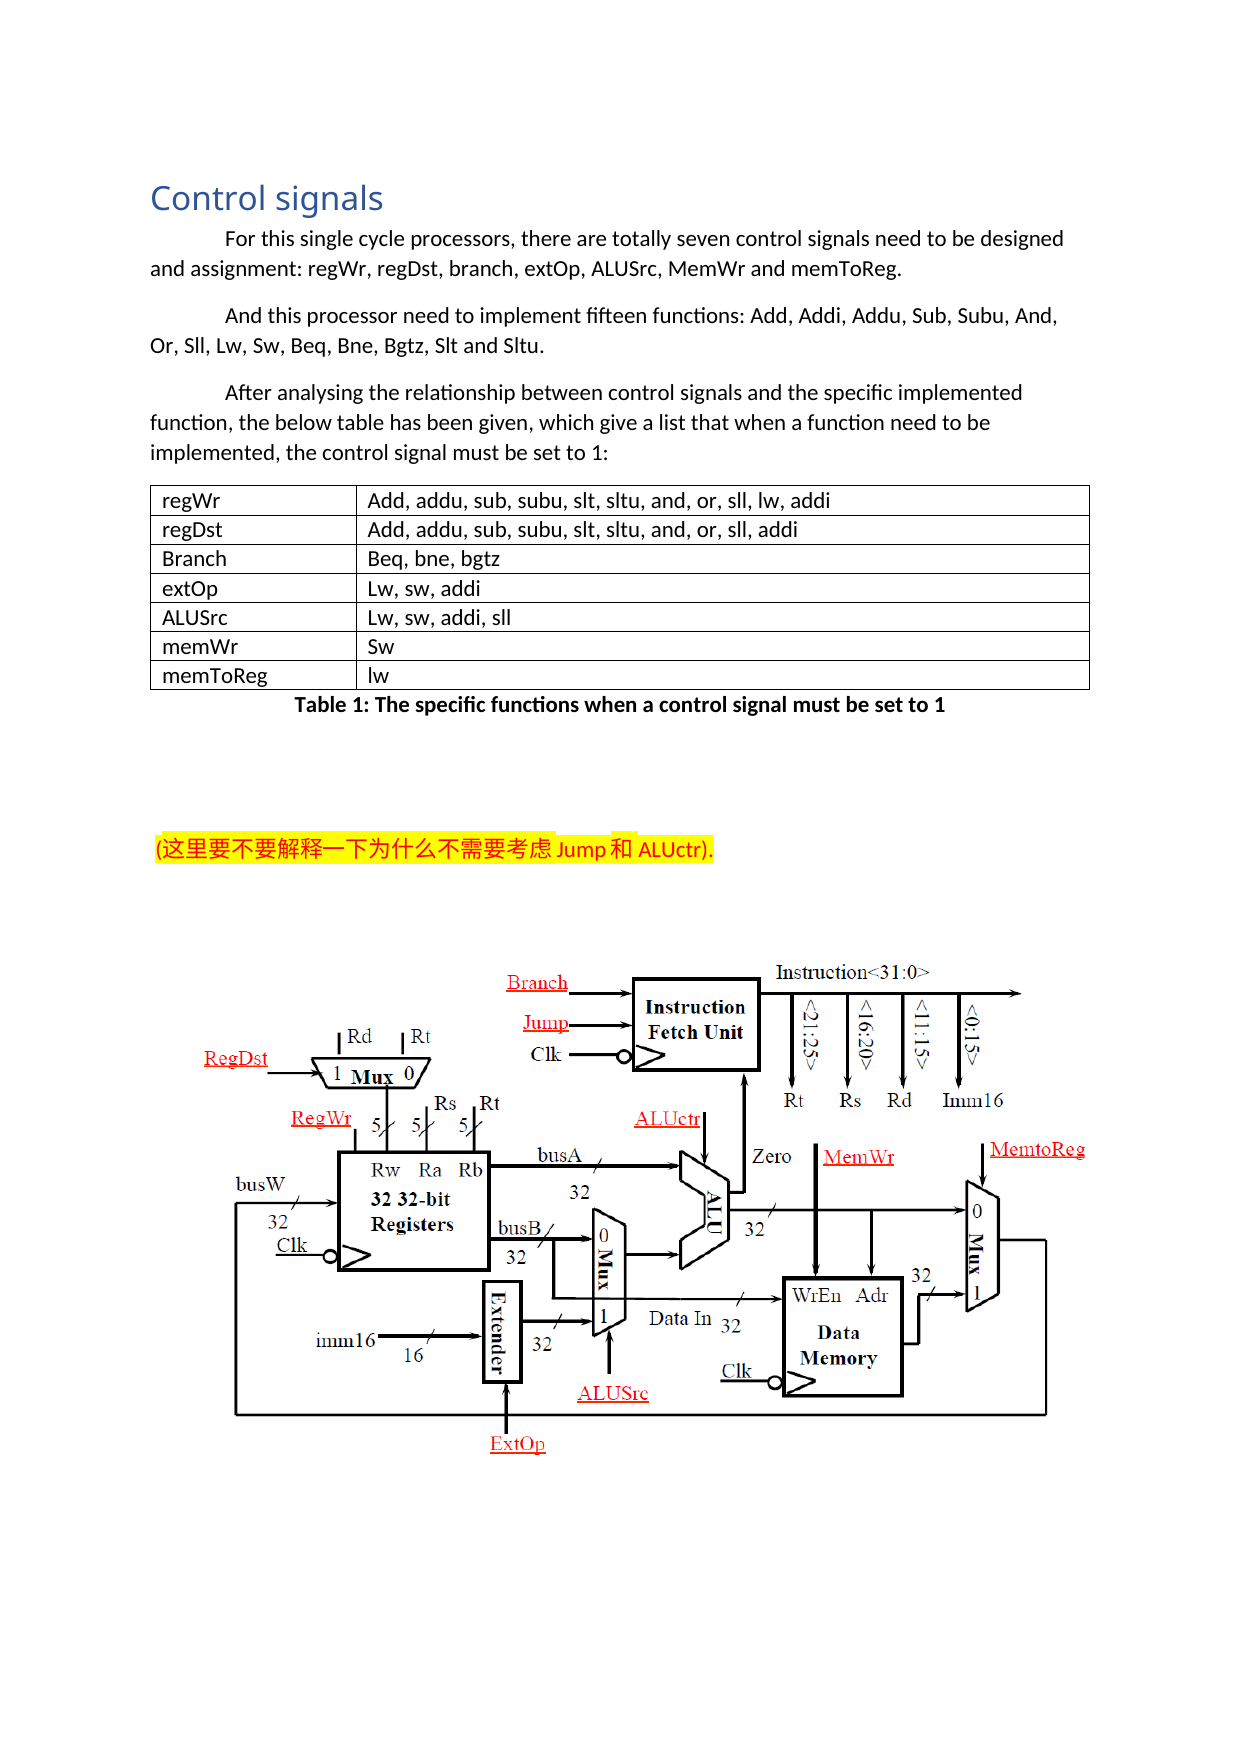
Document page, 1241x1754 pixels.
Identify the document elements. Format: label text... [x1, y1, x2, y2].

table_cell Branch [151, 545, 356, 573]
table_cell Lw, sw, addi, sll [357, 603, 1089, 631]
table_cell regDst [151, 516, 356, 543]
table_cell Sw [357, 632, 1089, 660]
table_cell extOp [151, 574, 356, 602]
table_cell Add, addu, sub, subu, slt, sltu, and, or, sll, addi [357, 516, 1089, 543]
table_cell ALUSrc [151, 603, 356, 631]
table_cell memToReg [151, 661, 356, 689]
table_header regWr [151, 486, 356, 514]
table_cell lw [357, 661, 1089, 689]
table_cell Beq, bne, bgtz [357, 545, 1089, 573]
text Table 1: The specific functions when a control signal must be set to 1 [150, 690, 1090, 718]
picture [150, 930, 1091, 1456]
table_header Add, addu, sub, subu, slt, sltu, and, or, sll, lw, addi [357, 486, 1089, 514]
text And this processor need to implement fifteen functions: Add, Addi, Addu, Sub, Subu, And, Or, Sll, Lw, Sw, Beq, Bne, Bgtz, Slt and Sltu. [150, 301, 1090, 359]
text For this single cycle processors, there are totally seven control signals need to be designed and assignment: regWr, regDst, branch, extOp, ALUSrc, MemWr and memToReg. [150, 224, 1090, 282]
table_cell Lw, sw, addi [357, 574, 1089, 602]
text (这里要不要解释一下为什么不需要考虑Jump和ALUctr). [638, 831, 1090, 864]
subtitle Control signals [150, 175, 1090, 220]
table_cell memWr [151, 632, 356, 660]
text After analysing the relationship between control signals and the specific implemented function, the below table has been given, which give a list that when a function need to be implemented, the control signal must be set to 1: [150, 378, 1090, 467]
